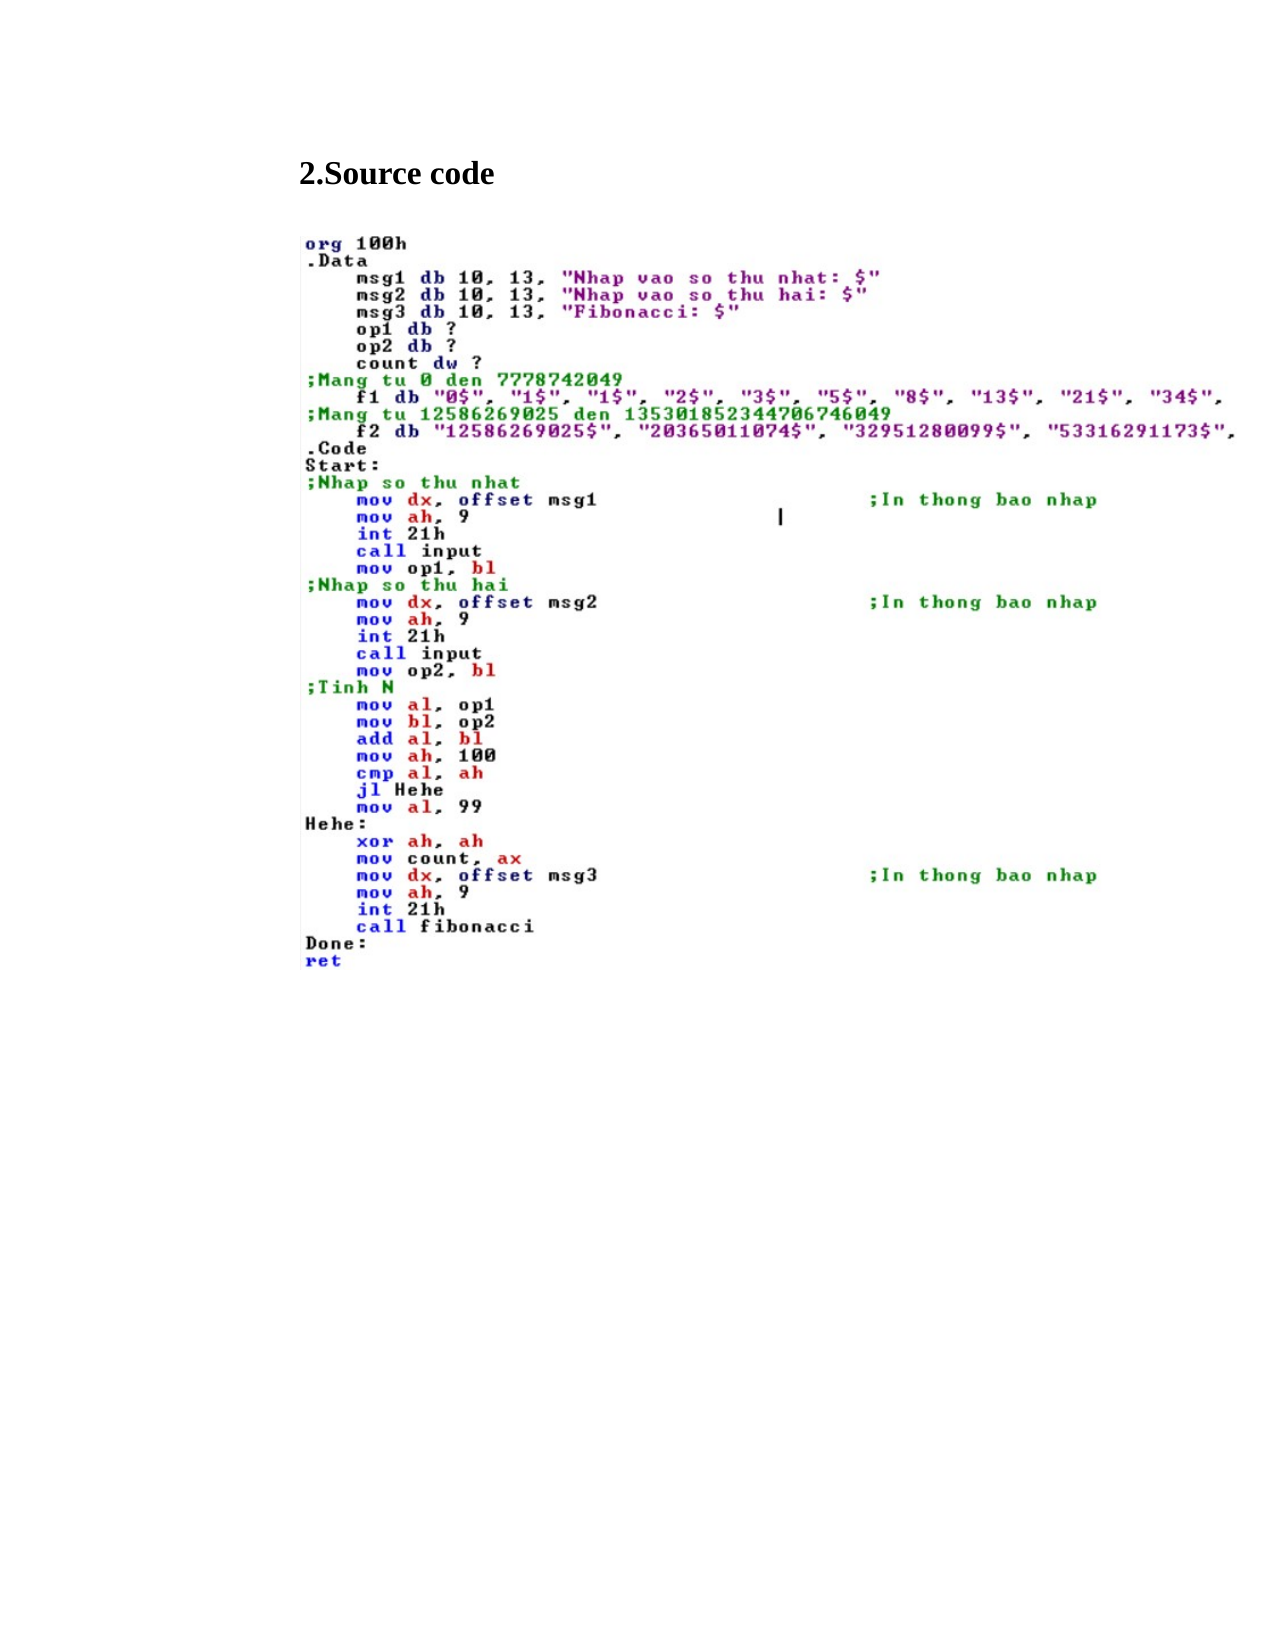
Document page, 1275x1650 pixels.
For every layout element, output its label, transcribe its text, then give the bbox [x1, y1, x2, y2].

subtitle 2.Source code [299, 153, 1013, 192]
picture [300, 236, 1240, 970]
